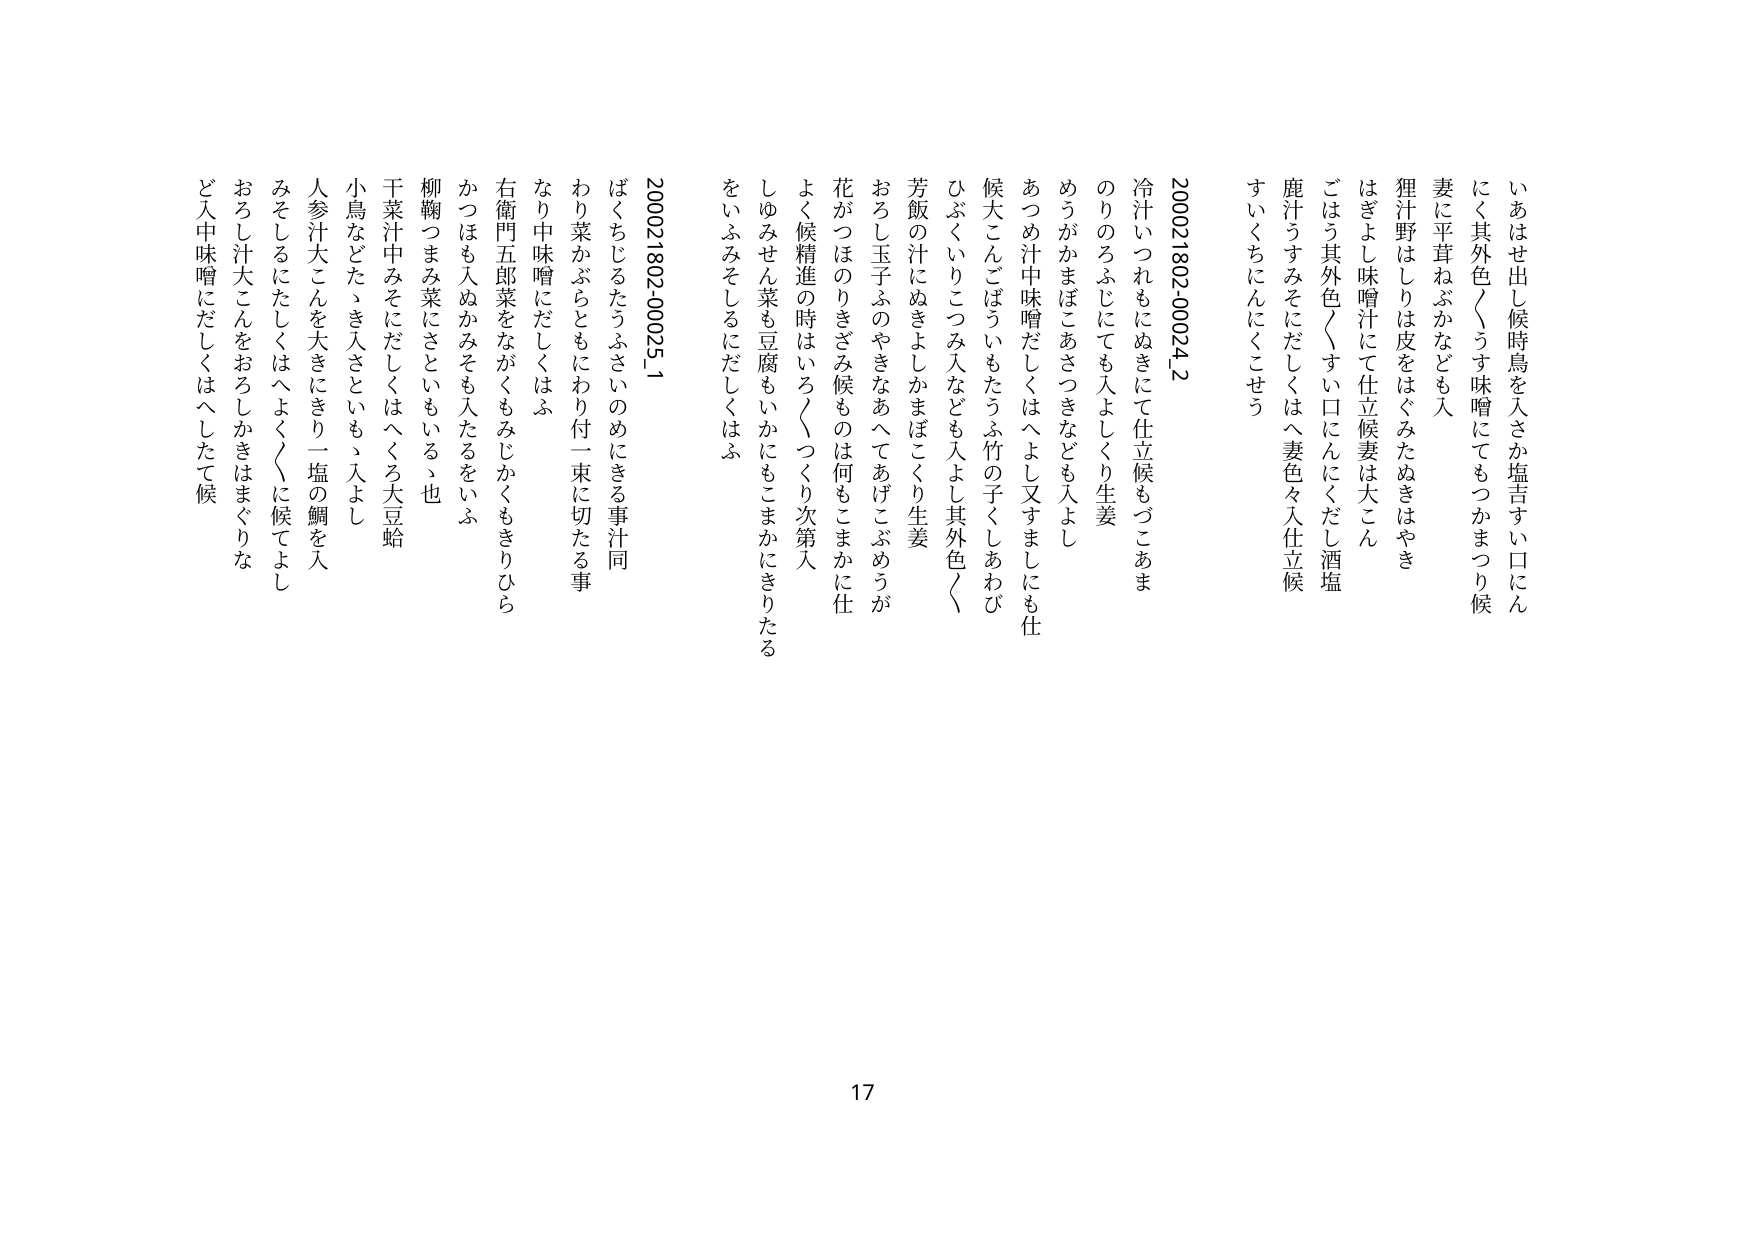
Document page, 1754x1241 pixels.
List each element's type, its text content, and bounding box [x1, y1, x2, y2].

text おろし玉子ふのやきなあへてあげこぶめうが [862, 177, 900, 1063]
text よく候精進の時はいろ〳〵つくり次第入 [787, 177, 825, 1063]
text おろし汁大こんをおろしかきはまぐりな [225, 177, 262, 1063]
text すいくちにんにくこせう [1237, 177, 1275, 1063]
text 200021802-00024_2 [1162, 177, 1200, 1063]
text 右衛門五郎菜をながくもみじかくもきりひら [487, 177, 525, 1063]
text 小鳥などたゝき入さといもゝ入よし [337, 177, 375, 1063]
text わり菜かぶらともにわり付一束に切たる事 [562, 177, 600, 1063]
text めうがかまぼこあさつきなども入よし [1050, 177, 1087, 1063]
text ひぶくいりこつみ入なども入よし其外色〳〵 [937, 177, 975, 1063]
text をいふみそしるにだしくはふ [712, 177, 750, 1063]
text なり中味噌にだしくはふ [525, 177, 562, 1063]
text しゆみせん菜も豆腐もいかにもこまかにきりたる [750, 177, 787, 1063]
text のりのろふじにても入よしくり生姜 [1087, 177, 1125, 1063]
text 人参汁大こんを大きにきり一塩の鯛を入 [300, 177, 337, 1063]
text 芳飯の汁にぬきよしかまぼこくり生姜 [900, 177, 937, 1063]
text いあはせ出し候時鳥を入さか塩吉すい口にん [1500, 177, 1537, 1063]
text あつめ汁中味噌だしくはへよし又すましにも仕 [1012, 177, 1050, 1063]
text かつほも入ぬかみそも入たるをいふ [450, 177, 487, 1063]
text 妻に平茸ねぶかなども入 [1425, 177, 1462, 1063]
text ばくちじるたうふさいのめにきる事汁同 [600, 177, 637, 1063]
text 冷汁いつれもにぬきにて仕立候もづこあま [1125, 177, 1162, 1063]
text ごはう其外色〳〵すい口にんにくだし酒塩 [1312, 177, 1350, 1063]
text 候大こんごばういもたうふ竹の子くしあわび [975, 177, 1012, 1063]
text 柳鞠つまみ菜にさといもいるゝ也 [412, 177, 450, 1063]
text 狸汁野はしりは皮をはぐみたぬきはやき [1387, 177, 1425, 1063]
text ど入中味噌にだしくはへしたて候 [187, 177, 225, 1063]
text 干菜汁中みそにだしくはへくろ大豆蛤 [375, 177, 412, 1063]
text にく其外色〳〵うす味噌にてもつかまつり候 [1462, 177, 1500, 1063]
text 鹿汁うすみそにだしくはへ妻色々入仕立候 [1275, 177, 1312, 1063]
text 花がつほのりきざみ候ものは何もこまかに仕 [825, 177, 862, 1063]
text 200021802-00025_1 [637, 177, 675, 1063]
text みそしるにたしくはへよく〳〵に候てよし [262, 177, 300, 1063]
text はぎよし味噌汁にて仕立候妻は大こん [1350, 177, 1387, 1063]
